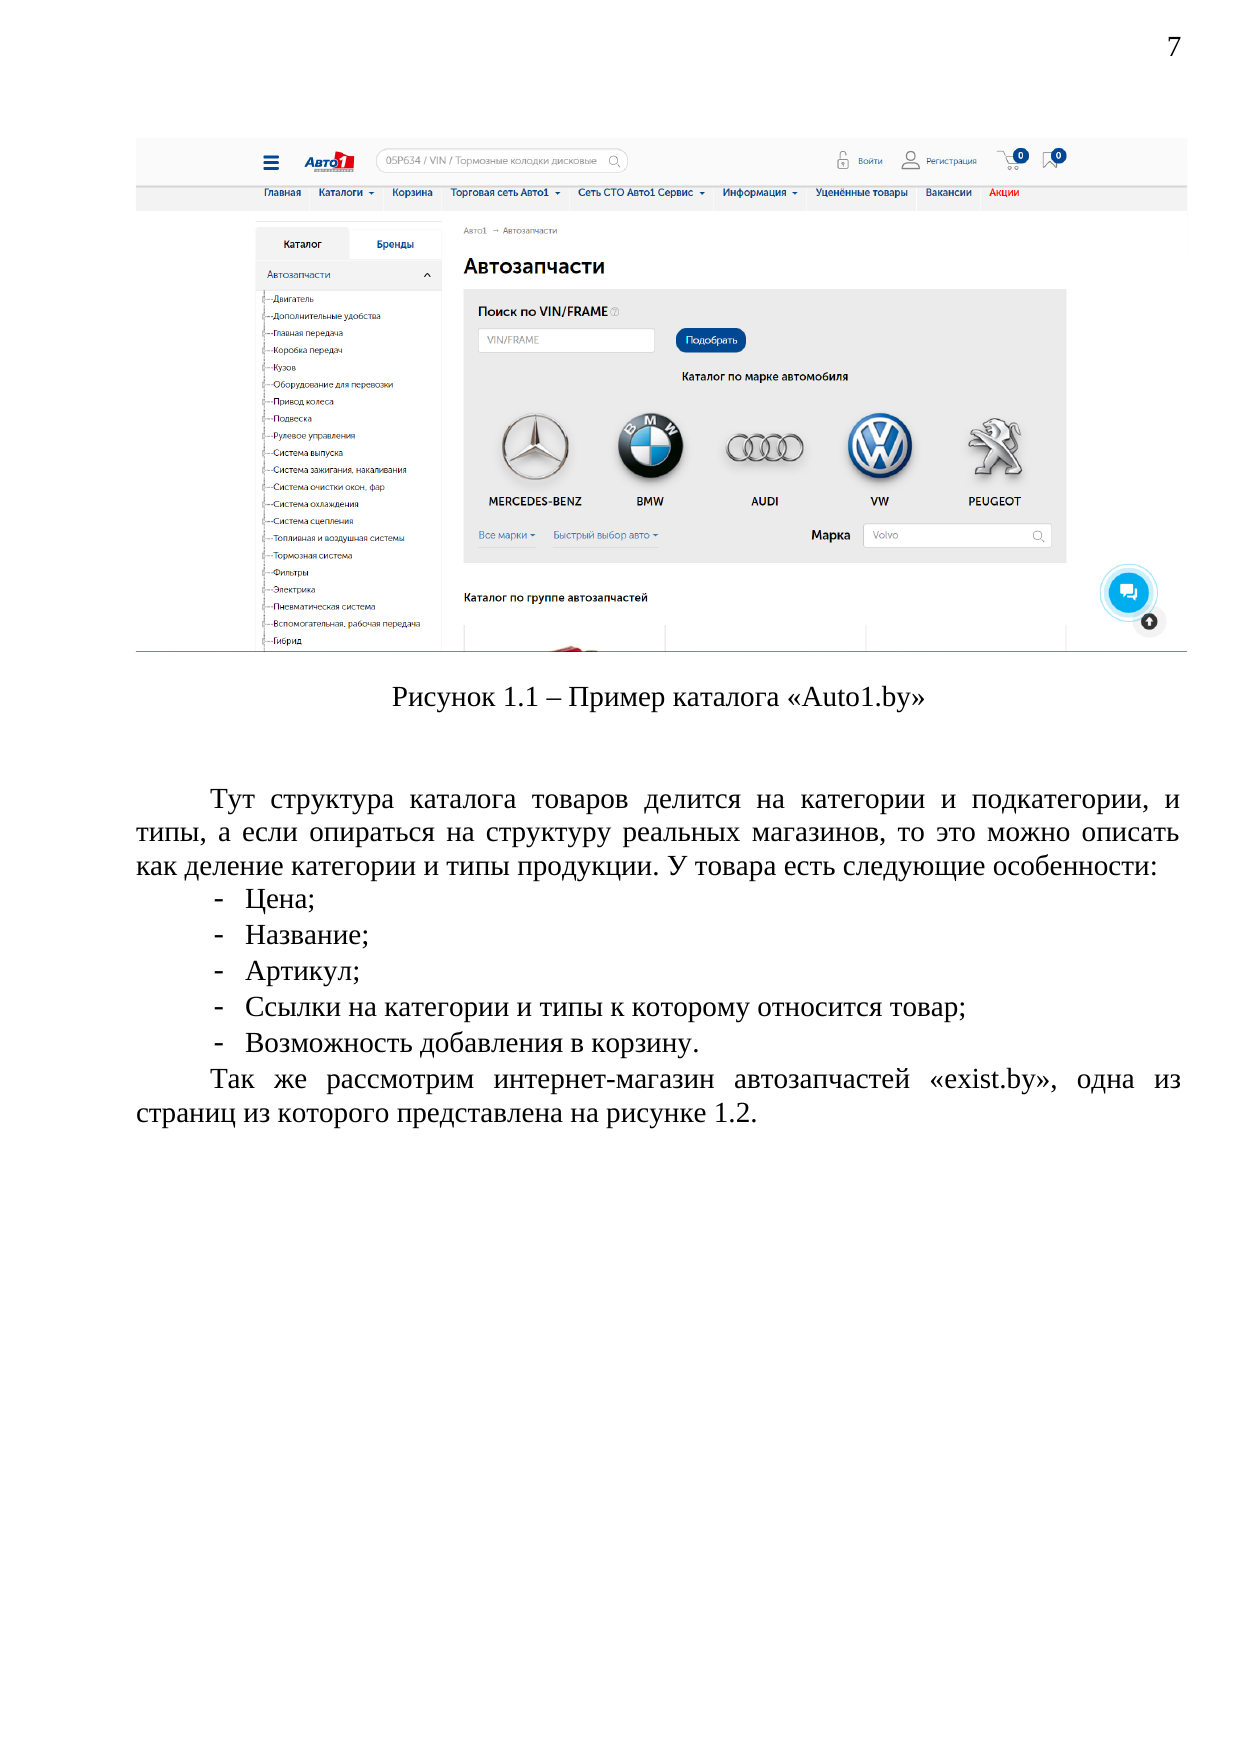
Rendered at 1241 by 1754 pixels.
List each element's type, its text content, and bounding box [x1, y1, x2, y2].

text Рисунок 1.1 – Пример каталога «Auto1.by» [136, 679, 1181, 713]
text Артикул; [136, 953, 1181, 989]
text Цена; [136, 881, 1181, 917]
list Так же рассмотрим интернет-магазин автозапчастей «exist.by», одна из страниц из которого представлена на рисунке 1.2. [136, 1062, 1181, 1129]
text Тут структура каталога товаров делится на категории и подкатегории, и типы, а если опираться на структуру реальных магазинов, то это можно описать как деление категории и типы продукции. У товара есть следующие особенности: [136, 781, 1181, 881]
text Ссылки на категории и типы к которому относится товар; [136, 989, 1181, 1026]
text Название; [136, 917, 1181, 953]
text Возможность добавления в корзину. [136, 1026, 1181, 1062]
picture [135, 138, 1188, 652]
